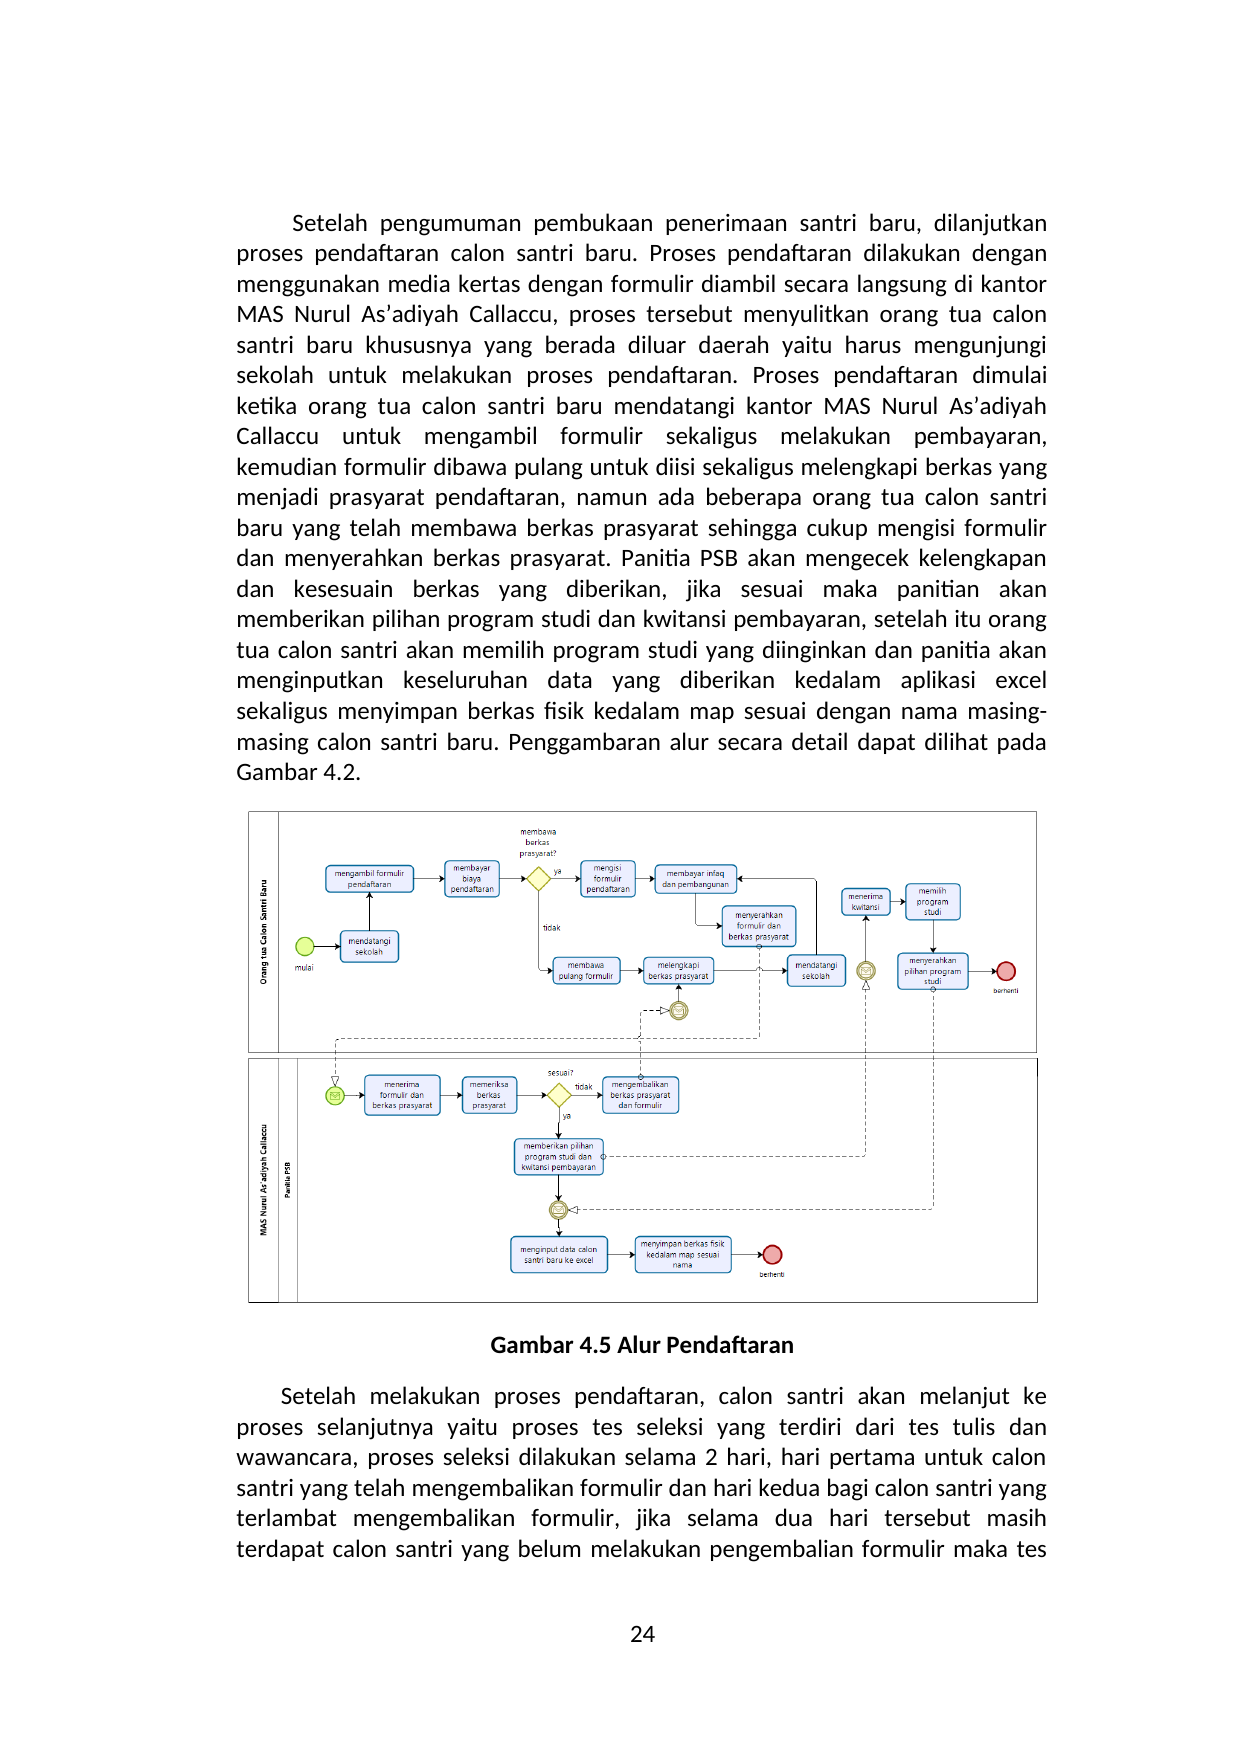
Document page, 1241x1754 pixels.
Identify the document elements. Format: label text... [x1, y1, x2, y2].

text Setelah pengumuman pembukaan penerimaan santri baru, dilanjutkan proses pendaftaran calon santri baru. Proses pendaftaran dilakukan dengan menggunakan media kertas dengan formulir diambil secara langsung di kantor MAS Nurul As’adiyah Callaccu, proses tersebut menyulitkan orang tua calon santri baru khususnya yang berada diluar daerah yaitu harus mengunjungi sekolah untuk melakukan proses pendaftaran. Proses pendaftaran dimulai ketika orang tua calon santri baru mendatangi kantor MAS Nurul As’adiyah Callaccu untuk mengambil formulir sekaligus melakukan pembayaran, kemudian formulir dibawa pulang untuk diisi sekaligus melengkapi berkas yang menjadi prasyarat pendaftaran, namun ada beberapa orang tua calon santri baru yang telah membawa berkas prasyarat sehingga cukup mengisi formulir dan menyerahkan berkas prasyarat. Panitia PSB akan mengecek kelengkapan dan kesesuain berkas yang diberikan, jika sesuai maka panitian akan memberikan pilihan program studi dan kwitansi pembayaran, setelah itu orang tua calon santri akan memilih program studi yang diinginkan dan panitia akan menginputkan keseluruhan data yang diberikan kedalam aplikasi excel sekaligus menyimpan berkas fisik kedalam map sesuai dengan nama masing-masing calon santri baru. Penggambaran alur secara detail dapat dilihat pada Gambar 4.2. [236, 207, 1048, 787]
picture [236, 799, 1049, 1315]
